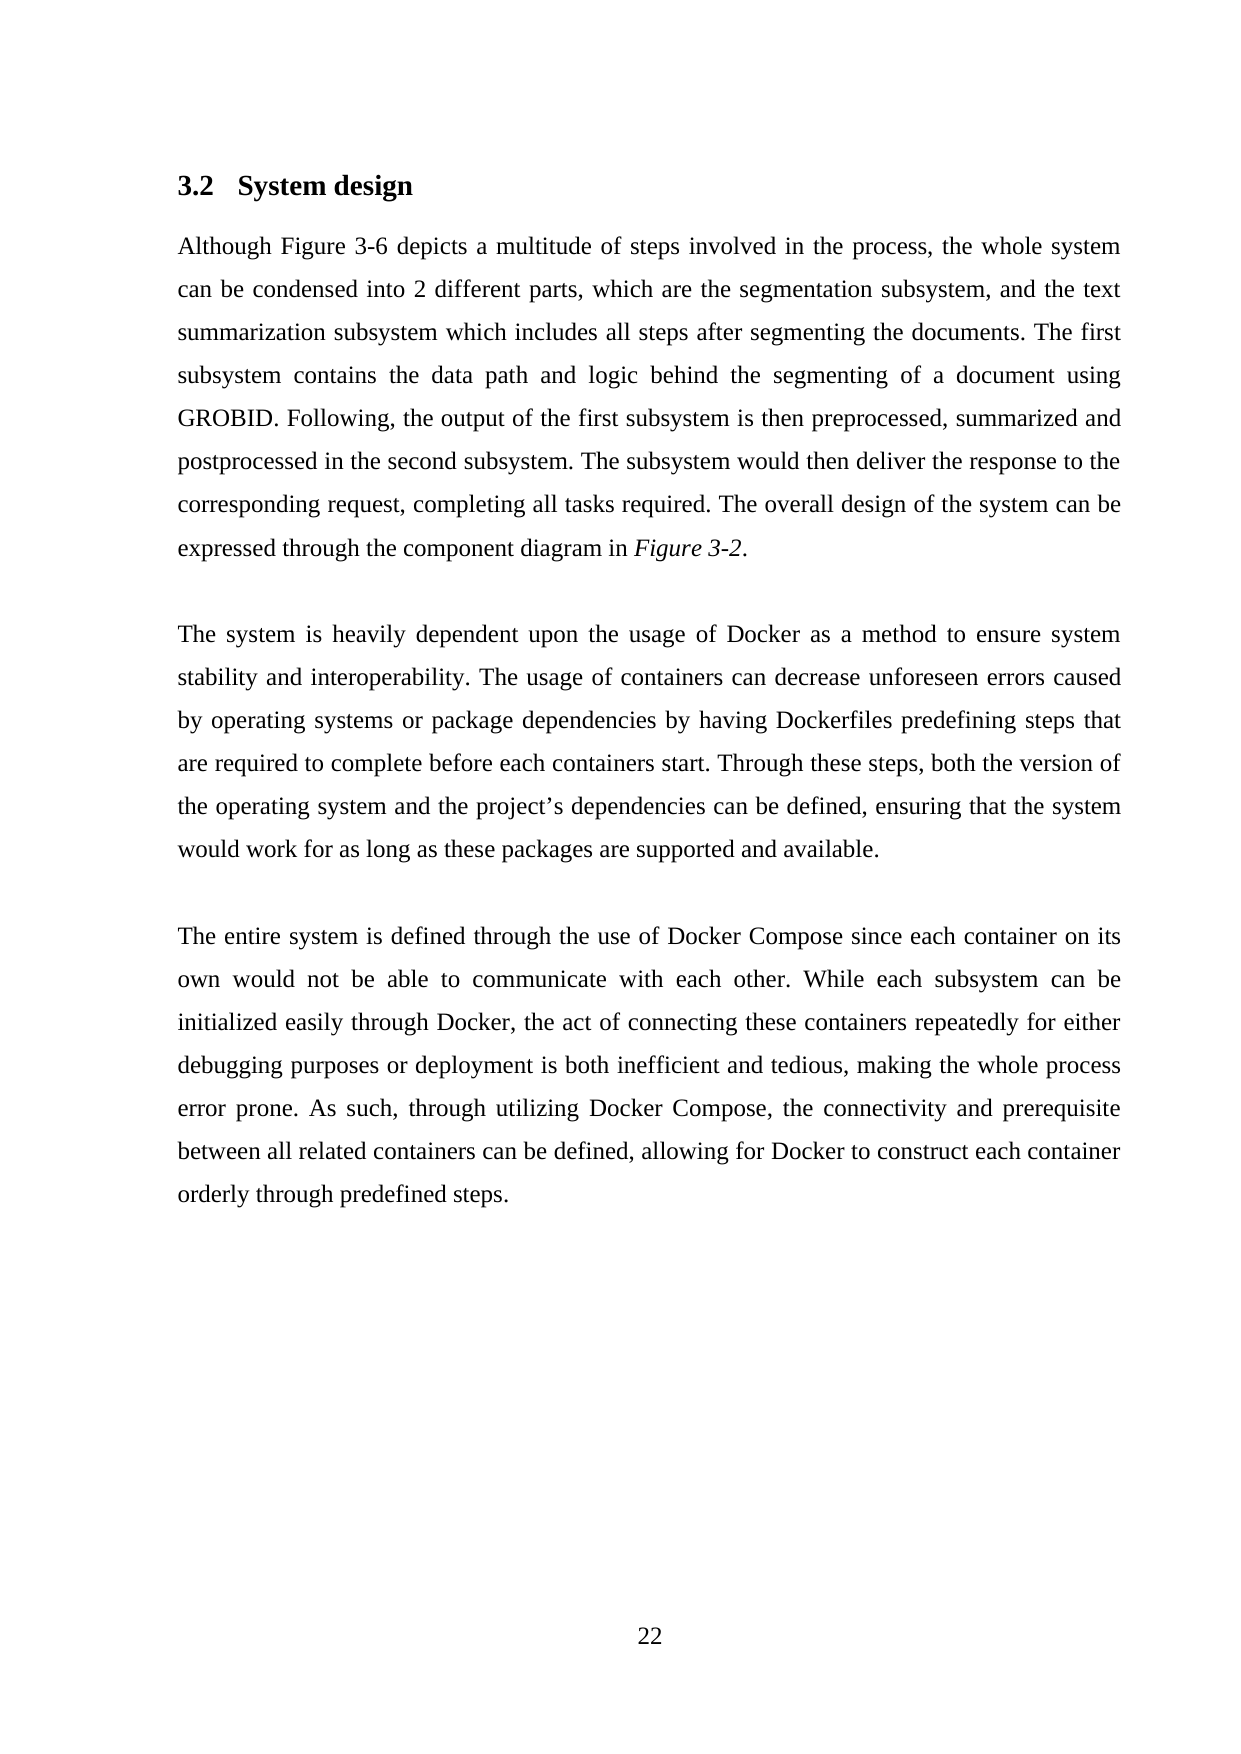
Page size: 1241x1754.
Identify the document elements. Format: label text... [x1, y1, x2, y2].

text The system is heavily dependent upon the usage of Docker as a method to ensure system stability and interoperability. The usage of containers can decrease unforeseen errors caused by operating systems or package dependencies by having Dockerfiles predefining steps that are required to complete before each containers start. Through these steps, both the version of the operating system and the project’s dependencies can be defined, ensuring that the system would work for as long as these packages are supported and available. [177, 619, 1122, 863]
subtitle System design [177, 168, 1122, 202]
text The entire system is defined through the use of Docker Compose since each container on its own would not be able to communicate with each other. While each subsystem can be initialized easily through Docker, the act of connecting these containers repeatedly for either debugging purposes or deployment is both inefficient and tedious, making the whole process error prone. As such, through utilizing Docker Compose, the connectivity and prerequisite between all related containers can be defined, allowing for Docker to construct each container orderly through predefined steps. [177, 921, 1122, 1208]
